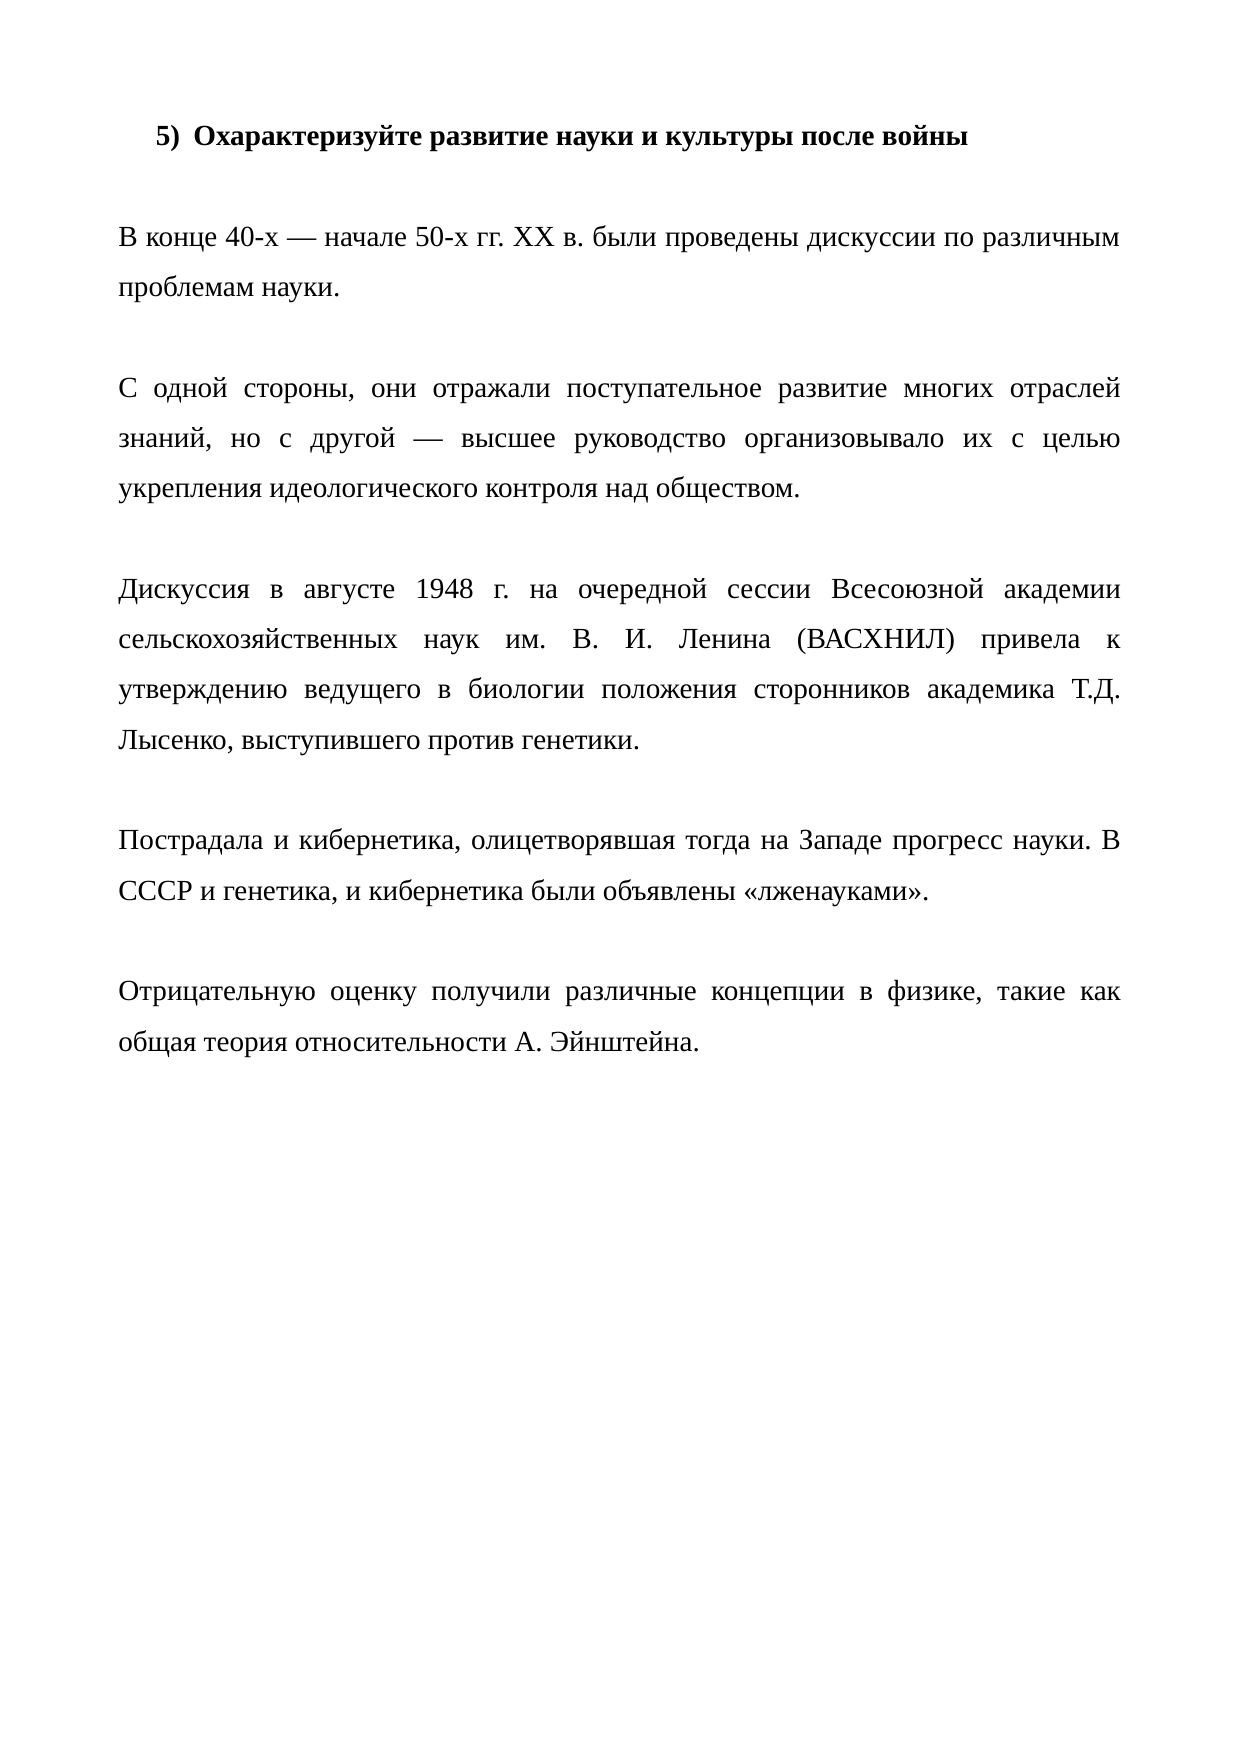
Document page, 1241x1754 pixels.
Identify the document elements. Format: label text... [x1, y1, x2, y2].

list Охарактеризуйте развитие науки и культуры после войны [156, 118, 1122, 152]
text В конце 40-х — начале 50-х гг. XX в. были проведены дискуссии по различным проблемам науки. [118, 219, 1122, 303]
text Пострадала и кибернетика, олицетворявшая тогда на Западе прогресс науки. В СССР и генетика, и кибернетика были объявлены «лженауками». [118, 822, 1122, 906]
text Дискуссия в августе 1948 г. на очередной сессии Всесоюзной академии сельскохозяйственных наук им. В. И. Ленина (ВАСХНИЛ) привела к утверждению ведущего в биологии положения сторонников академика Т.Д. Лысенко, выступившего против генетики. [118, 571, 1122, 755]
text С одной стороны, они отражали поступательное развитие многих отраслей знаний, но с другой — высшее руководство организовывало их с целью укрепления идеологического контроля над обществом. [118, 370, 1122, 504]
text Отрицательную оценку получили различные концепции в физике, такие как общая теория относительности А. Эйнштейна. [118, 973, 1122, 1057]
